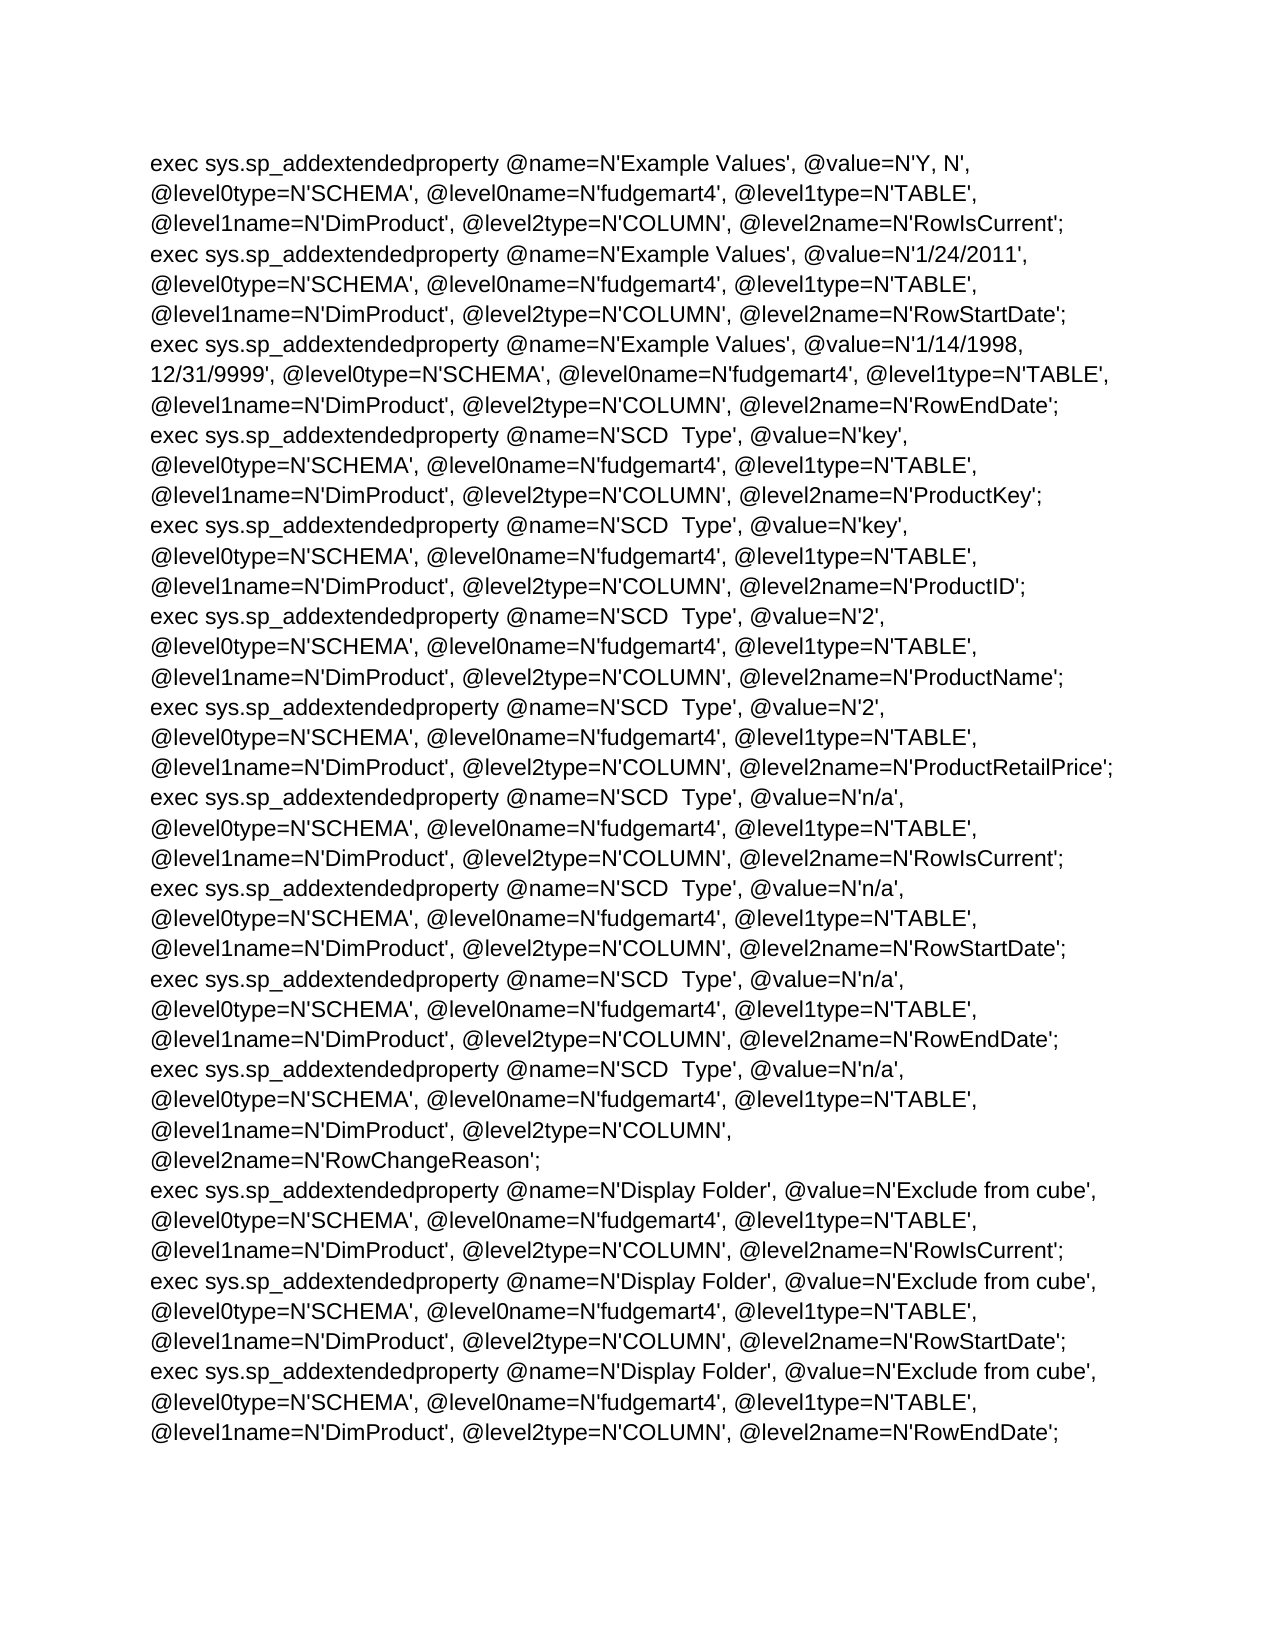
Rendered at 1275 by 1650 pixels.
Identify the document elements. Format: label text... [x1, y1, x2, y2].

text exec sys.sp_addextendedproperty @name=N'SCD Type', @value=N'n/a', @level0type=N'SCHEMA', @level0name=N'fudgemart4', @level1type=N'TABLE', @level1name=N'DimProduct', @level2type=N'COLUMN', @level2name=N'RowStartDate'; [150, 875, 1125, 962]
text exec sys.sp_addextendedproperty @name=N'SCD Type', @value=N'2', @level0type=N'SCHEMA', @level0name=N'fudgemart4', @level1type=N'TABLE', @level1name=N'DimProduct', @level2type=N'COLUMN', @level2name=N'ProductRetailPrice'; [150, 694, 1125, 781]
text exec sys.sp_addextendedproperty @name=N'Display Folder', @value=N'Exclude from cube', @level0type=N'SCHEMA', @level0name=N'fudgemart4', @level1type=N'TABLE', @level1name=N'DimProduct', @level2type=N'COLUMN', @level2name=N'RowEndDate'; [150, 1358, 1125, 1445]
text exec sys.sp_addextendedproperty @name=N'Example Values', @value=N'1/24/2011', @level0type=N'SCHEMA', @level0name=N'fudgemart4', @level1type=N'TABLE', @level1name=N'DimProduct', @level2type=N'COLUMN', @level2name=N'RowStartDate'; [150, 241, 1125, 327]
text exec sys.sp_addextendedproperty @name=N'SCD Type', @value=N'key', @level0type=N'SCHEMA', @level0name=N'fudgemart4', @level1type=N'TABLE', @level1name=N'DimProduct', @level2type=N'COLUMN', @level2name=N'ProductKey'; [150, 422, 1125, 509]
text exec sys.sp_addextendedproperty @name=N'Display Folder', @value=N'Exclude from cube', @level0type=N'SCHEMA', @level0name=N'fudgemart4', @level1type=N'TABLE', @level1name=N'DimProduct', @level2type=N'COLUMN', @level2name=N'RowIsCurrent'; [150, 1177, 1125, 1264]
text exec sys.sp_addextendedproperty @name=N'SCD Type', @value=N'n/a', @level0type=N'SCHEMA', @level0name=N'fudgemart4', @level1type=N'TABLE', @level1name=N'DimProduct', @level2type=N'COLUMN', @level2name=N'RowEndDate'; [150, 966, 1125, 1052]
text exec sys.sp_addextendedproperty @name=N'Example Values', @value=N'1/14/1998, 12/31/9999', @level0type=N'SCHEMA', @level0name=N'fudgemart4', @level1type=N'TABLE', @level1name=N'DimProduct', @level2type=N'COLUMN', @level2name=N'RowEndDate'; [150, 331, 1125, 418]
text exec sys.sp_addextendedproperty @name=N'SCD Type', @value=N'2', @level0type=N'SCHEMA', @level0name=N'fudgemart4', @level1type=N'TABLE', @level1name=N'DimProduct', @level2type=N'COLUMN', @level2name=N'ProductName'; [150, 603, 1125, 690]
text exec sys.sp_addextendedproperty @name=N'SCD Type', @value=N'n/a', @level0type=N'SCHEMA', @level0name=N'fudgemart4', @level1type=N'TABLE', @level1name=N'DimProduct', @level2type=N'COLUMN', @level2name=N'RowIsCurrent'; [150, 784, 1125, 871]
text exec sys.sp_addextendedproperty @name=N'SCD Type', @value=N'key', @level0type=N'SCHEMA', @level0name=N'fudgemart4', @level1type=N'TABLE', @level1name=N'DimProduct', @level2type=N'COLUMN', @level2name=N'ProductID'; [150, 512, 1125, 599]
text exec sys.sp_addextendedproperty @name=N'Example Values', @value=N'Y, N', @level0type=N'SCHEMA', @level0name=N'fudgemart4', @level1type=N'TABLE', @level1name=N'DimProduct', @level2type=N'COLUMN', @level2name=N'RowIsCurrent'; [150, 150, 1125, 237]
text exec sys.sp_addextendedproperty @name=N'SCD Type', @value=N'n/a', @level0type=N'SCHEMA', @level0name=N'fudgemart4', @level1type=N'TABLE', @level1name=N'DimProduct', @level2type=N'COLUMN', @level2name=N'RowChangeReason'; [150, 1056, 1125, 1173]
text exec sys.sp_addextendedproperty @name=N'Display Folder', @value=N'Exclude from cube', @level0type=N'SCHEMA', @level0name=N'fudgemart4', @level1type=N'TABLE', @level1name=N'DimProduct', @level2type=N'COLUMN', @level2name=N'RowStartDate'; [150, 1268, 1125, 1354]
